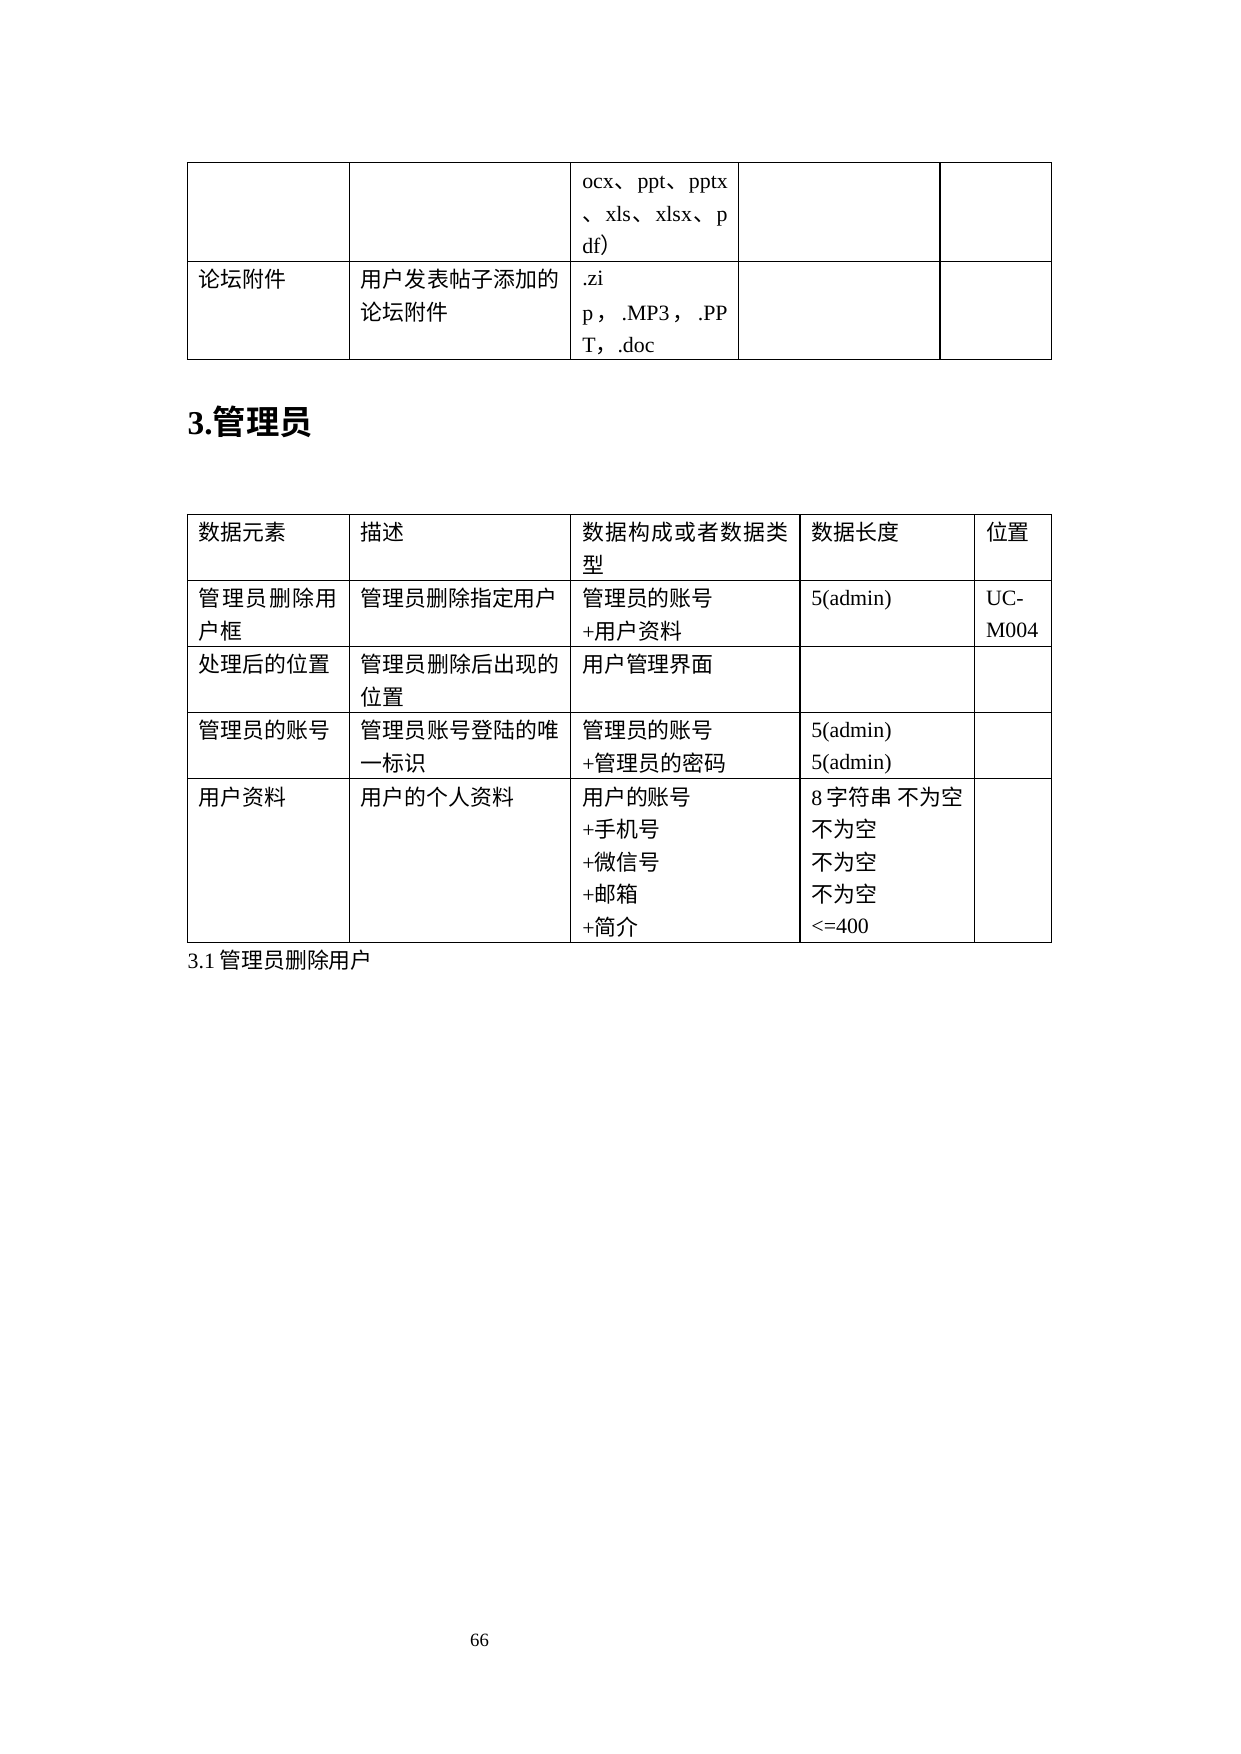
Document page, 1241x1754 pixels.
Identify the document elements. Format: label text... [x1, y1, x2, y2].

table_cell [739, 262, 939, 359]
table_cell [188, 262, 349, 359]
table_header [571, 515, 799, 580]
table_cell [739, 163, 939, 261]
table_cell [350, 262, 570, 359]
subtitle 3.管理员 [187, 387, 1053, 452]
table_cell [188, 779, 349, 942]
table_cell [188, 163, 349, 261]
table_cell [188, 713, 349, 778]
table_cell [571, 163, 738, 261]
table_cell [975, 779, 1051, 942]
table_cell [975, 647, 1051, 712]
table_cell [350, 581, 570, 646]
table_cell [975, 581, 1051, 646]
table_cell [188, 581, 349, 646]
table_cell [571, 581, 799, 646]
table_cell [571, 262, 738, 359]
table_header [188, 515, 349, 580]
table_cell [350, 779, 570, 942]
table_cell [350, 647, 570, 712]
text 3.1管理员删除用户 [187, 943, 1053, 975]
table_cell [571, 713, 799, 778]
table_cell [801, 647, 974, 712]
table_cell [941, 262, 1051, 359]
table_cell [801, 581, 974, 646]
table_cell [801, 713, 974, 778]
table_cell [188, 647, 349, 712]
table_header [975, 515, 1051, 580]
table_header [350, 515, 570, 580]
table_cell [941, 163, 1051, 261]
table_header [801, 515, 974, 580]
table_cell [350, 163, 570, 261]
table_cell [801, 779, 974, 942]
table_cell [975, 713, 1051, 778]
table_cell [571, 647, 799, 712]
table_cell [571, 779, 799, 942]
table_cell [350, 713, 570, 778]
